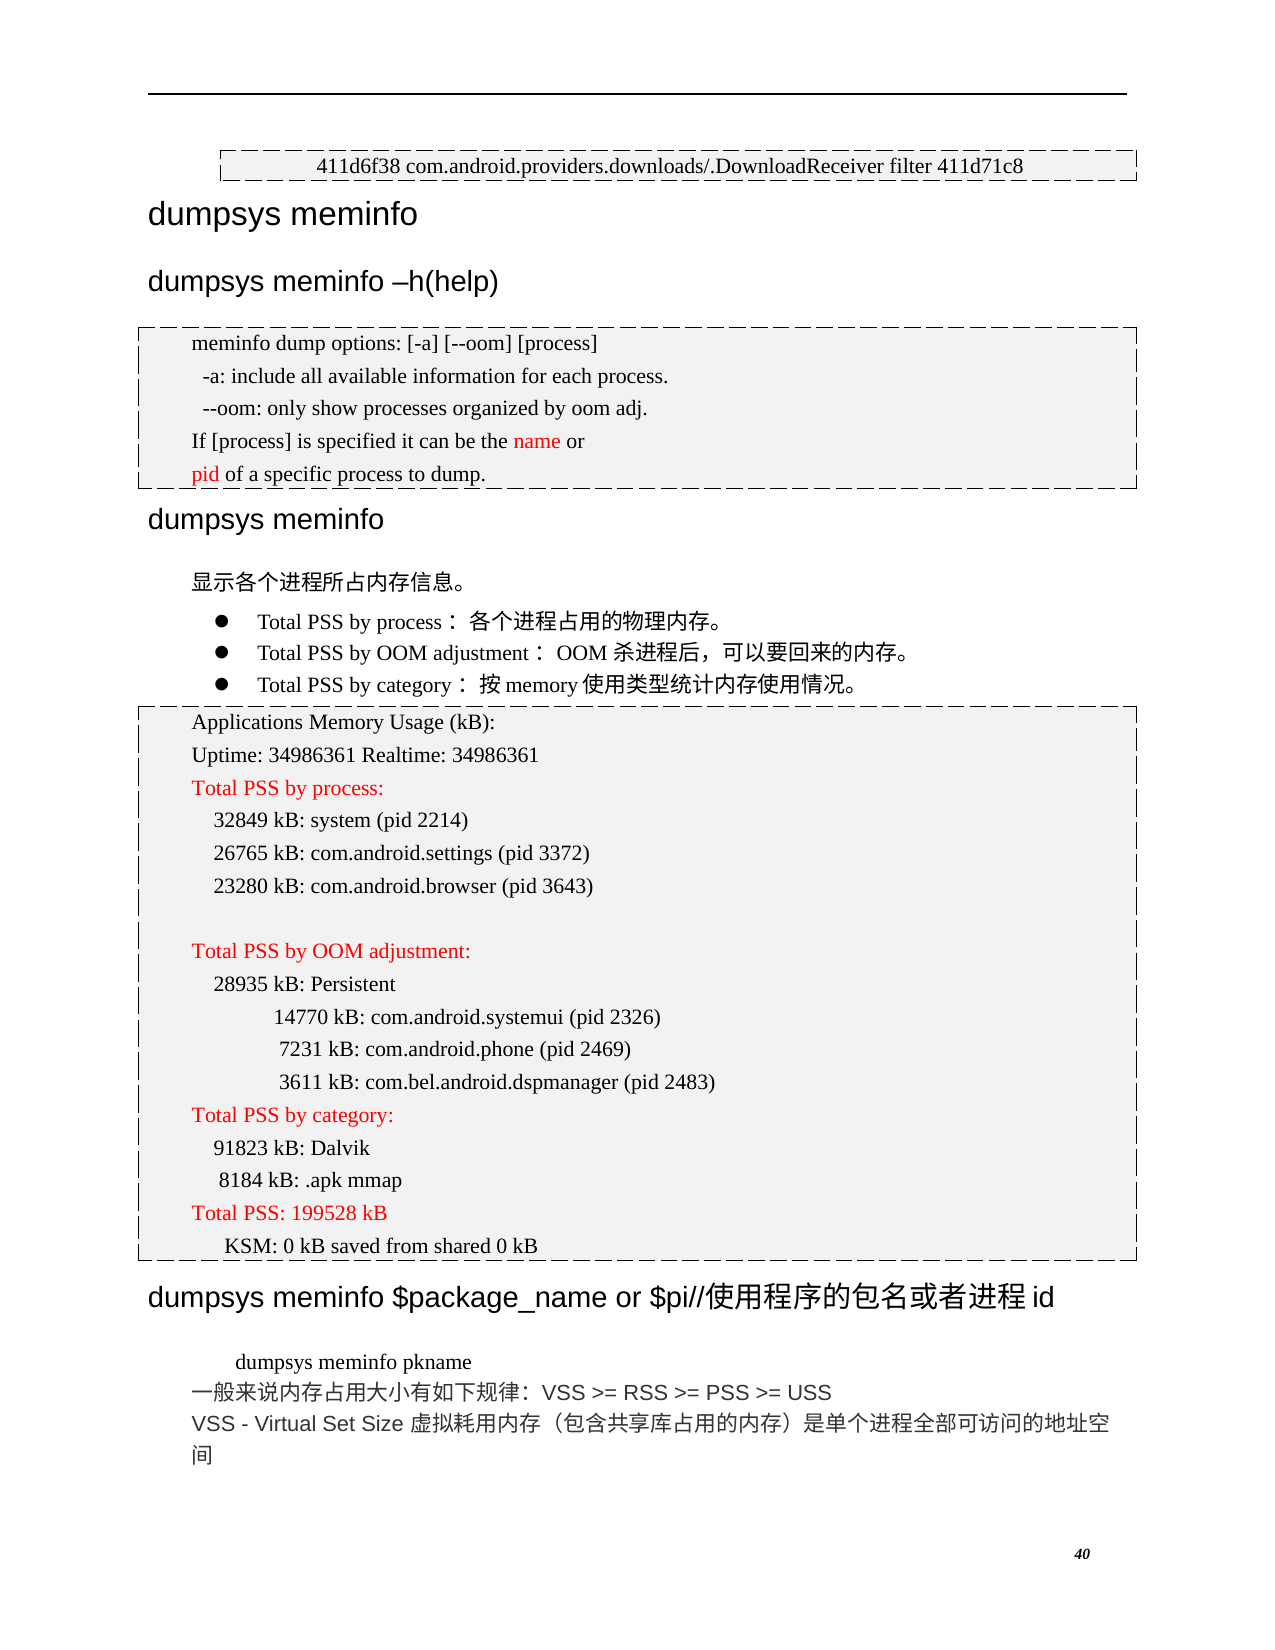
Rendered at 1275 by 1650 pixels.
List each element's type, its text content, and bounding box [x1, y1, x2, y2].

text Total PSS by OOM adjustment: [138, 935, 1137, 963]
text Total PSS: 199528 kB [138, 1197, 1137, 1225]
text 3611 kB: com.bel.android.dspmanager (pid 2483) [138, 1066, 1137, 1094]
text 14770 kB: com.android.systemui (pid 2326) [138, 1001, 1137, 1029]
text 26765 kB: com.android.settings (pid 3372) [138, 837, 1137, 865]
text 23280 kB: com.android.browser (pid 3643) [138, 870, 1137, 898]
text 28935 kB: Persistent [138, 968, 1137, 996]
list Total PSS by process ：各个进程占用的物理内存。 [213, 604, 1127, 635]
subtitle dumpsys meminfo $package_name or $pi//使用程序的包名或者进程id [148, 1273, 1127, 1316]
list Total PSS by category ：按memory使用类型统计内存使用情况。 [213, 667, 1127, 699]
subtitle dumpsys meminfo –h(help) [148, 264, 1127, 298]
text pid of a specific process to dump. [138, 458, 1137, 489]
text If [process] is specified it can be the name or [138, 425, 1137, 453]
subtitle dumpsys meminfo [148, 194, 1127, 232]
text Uptime: 34986361 Realtime: 34986361 [138, 739, 1137, 767]
text KSM: 0 kB saved from shared 0 kB [138, 1229, 1137, 1261]
subtitle dumpsys meminfo [148, 502, 1127, 535]
text 91823 kB: Dalvik [138, 1131, 1137, 1160]
list Total PSS by OOM adjustment ：OOM 杀进程后，可以要回来的内存。 [213, 635, 1127, 667]
text Total PSS by category: [138, 1099, 1137, 1127]
text -a: include all available information for each process. [138, 359, 1137, 388]
text meminfo dump options: [-a] [--oom] [process] [138, 327, 1137, 355]
text --oom: only show processes organized by oom adj. [138, 392, 1137, 421]
text Total PSS by process: [138, 772, 1137, 800]
text 显示各个进程所占内存信息。 [148, 564, 1127, 596]
text 8184 kB: .apk mmap [138, 1164, 1137, 1192]
text dumpsys meminfo pkname [191, 1349, 1127, 1374]
text 32849 kB: system (pid 2214) [138, 804, 1137, 833]
text 7231 kB: com.android.phone (pid 2469) [138, 1033, 1137, 1062]
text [219, 150, 1137, 181]
text Applications Memory Usage (kB): [138, 706, 1137, 734]
